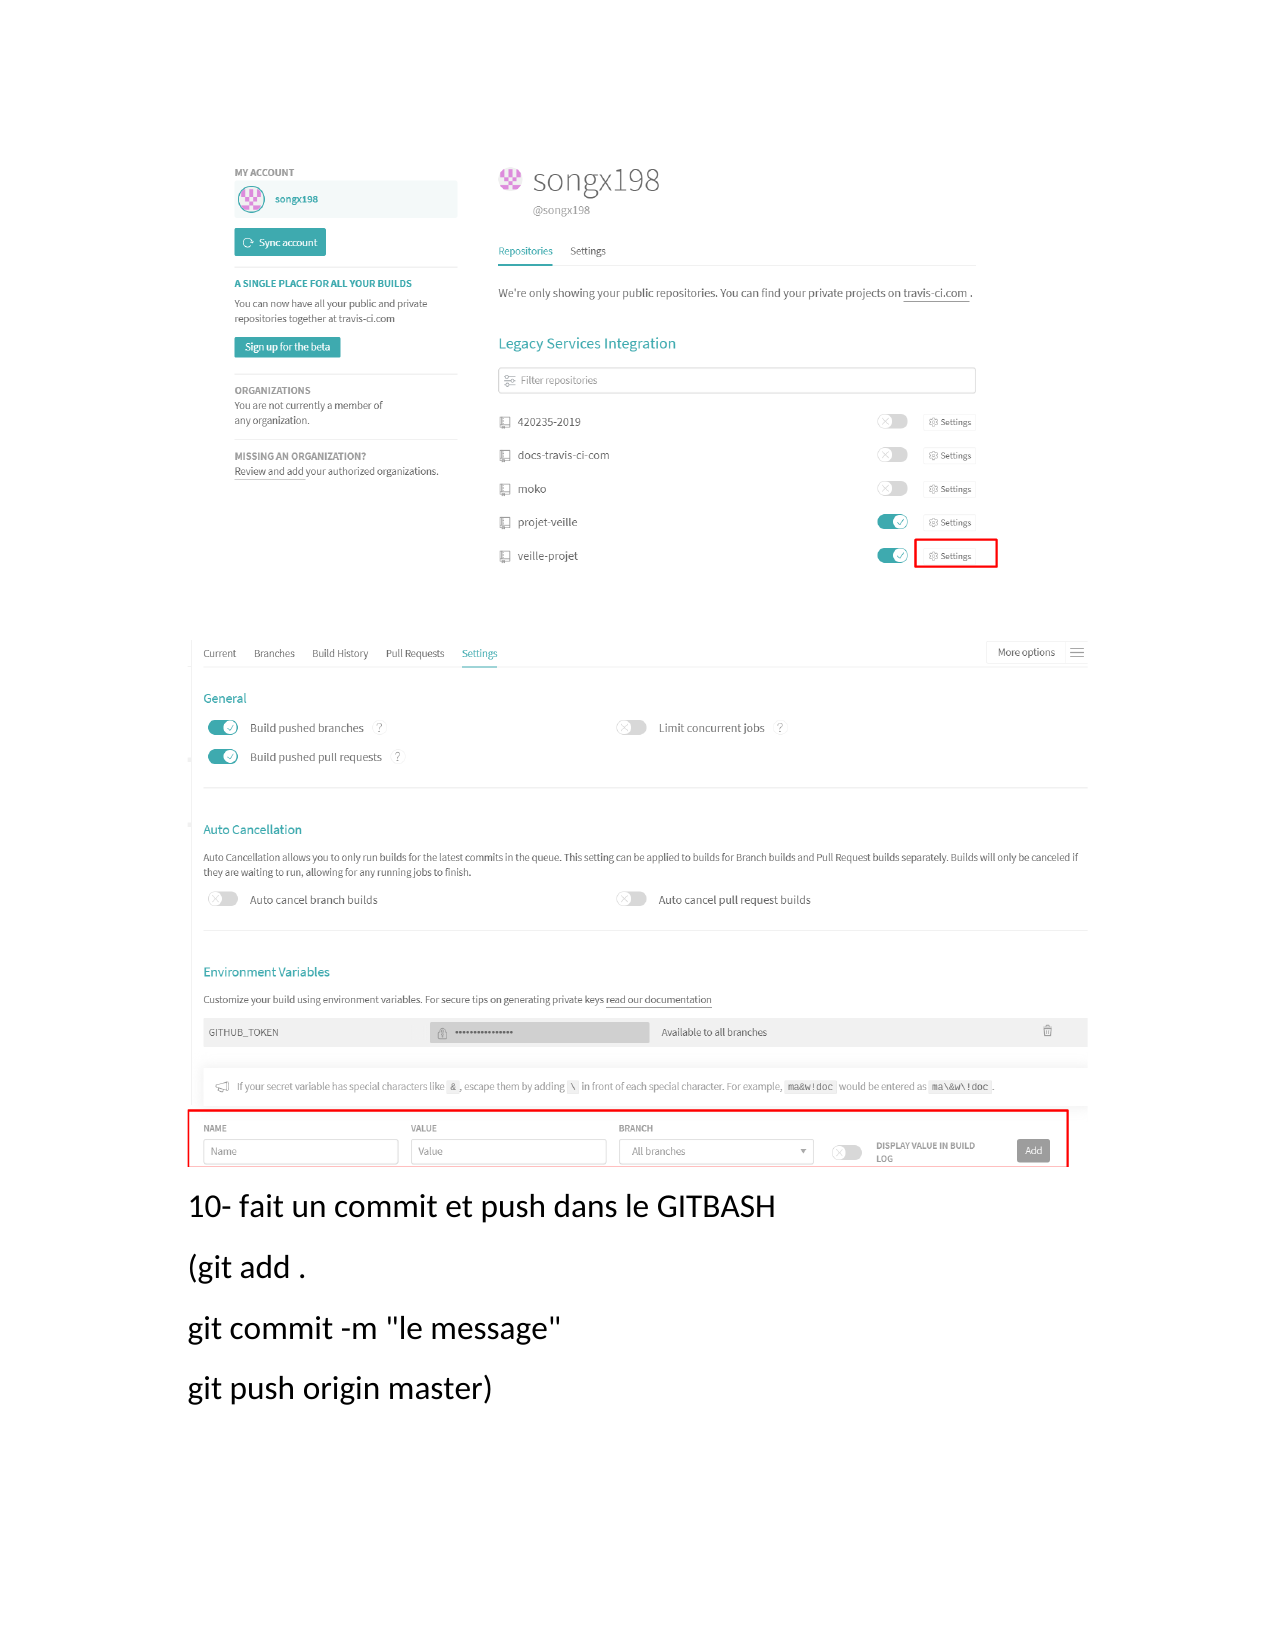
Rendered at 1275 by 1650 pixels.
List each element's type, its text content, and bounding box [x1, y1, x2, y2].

text git commit -m "le message" [187, 1307, 1087, 1347]
picture [187, 640, 1088, 1167]
text (git add . [187, 1246, 1087, 1287]
text git push origin master) [187, 1367, 1087, 1408]
picture [187, 150, 1088, 639]
text 10- fait un commit et push dans le GITBASH [187, 1186, 1087, 1226]
